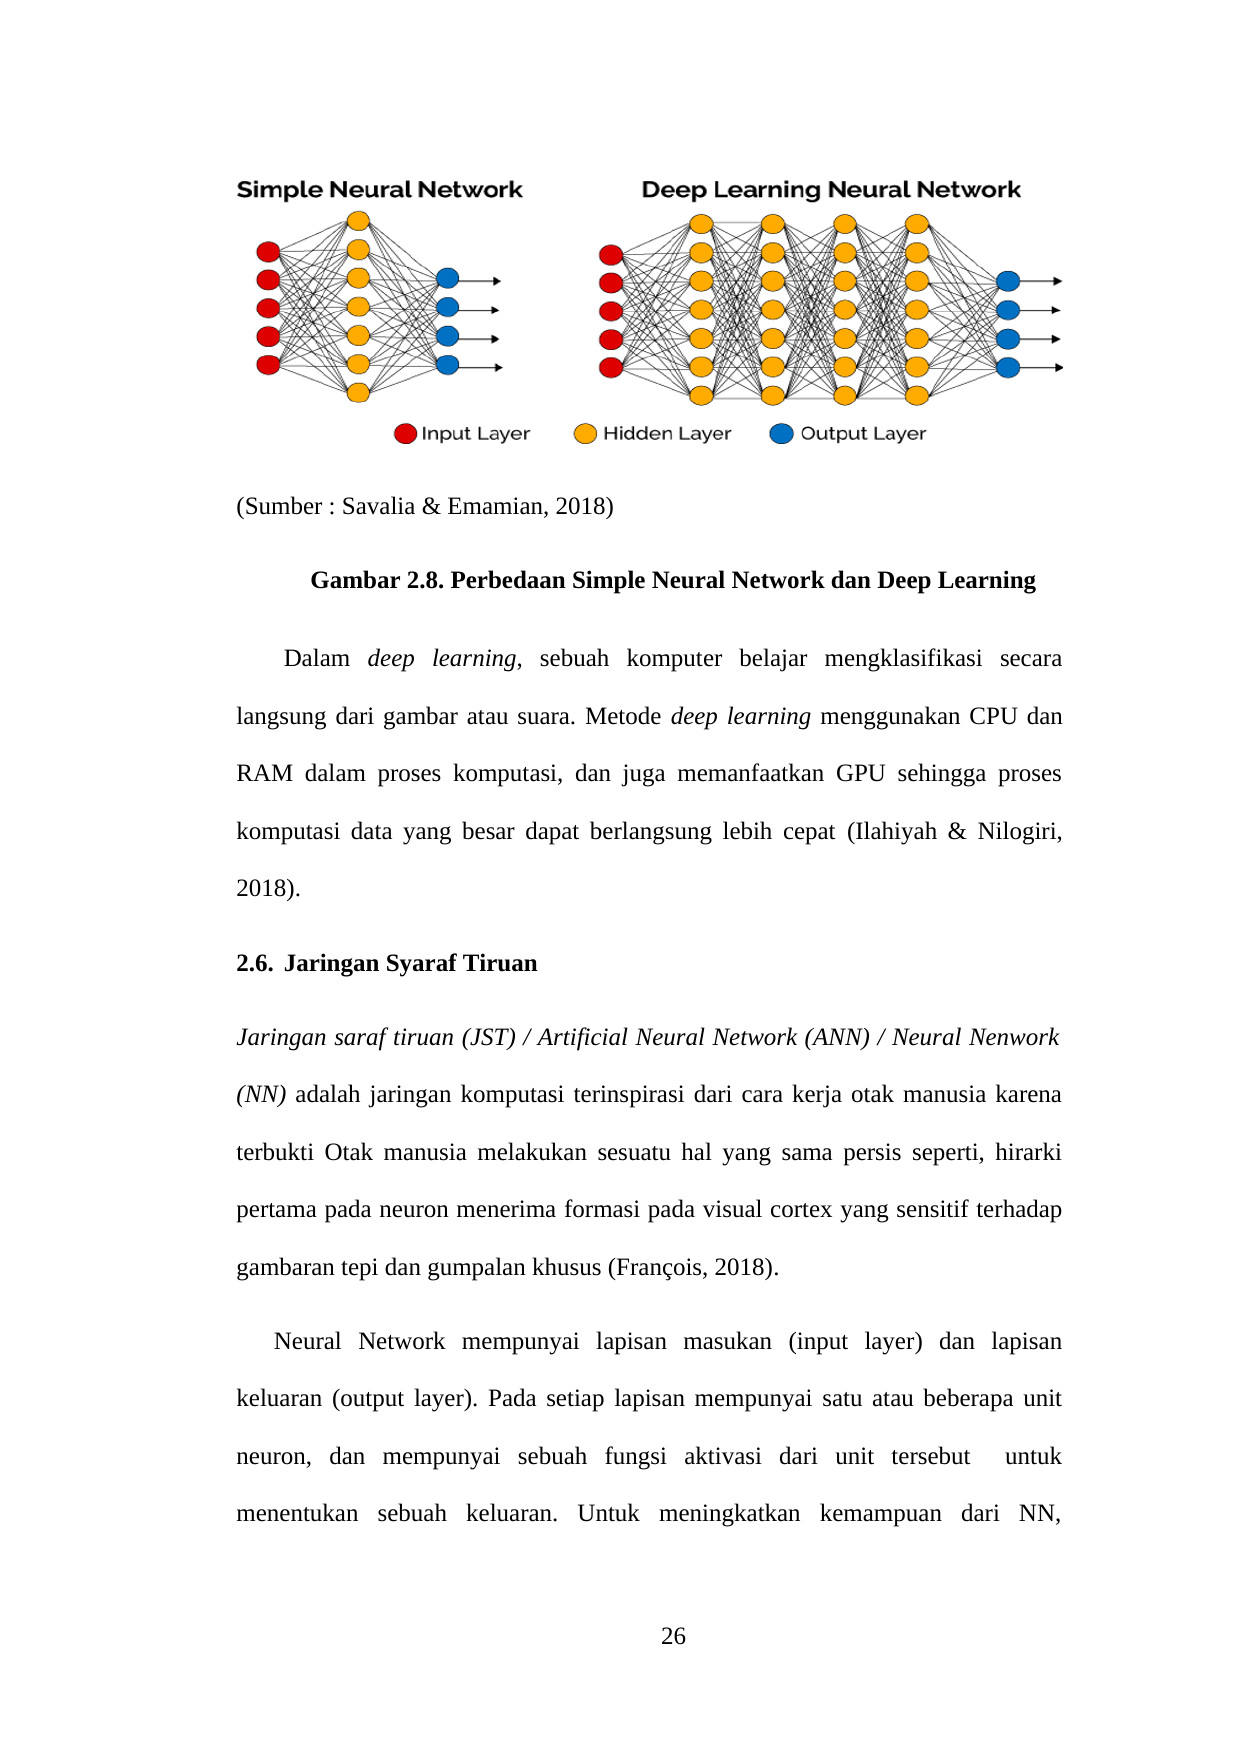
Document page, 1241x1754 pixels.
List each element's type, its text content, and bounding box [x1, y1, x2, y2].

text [236, 1326, 1063, 1527]
text Jaringan saraf tiruan (JST) / Artificial Neural Network (ANN) / Neural Nenwork (NN) adalah jaringan komputasi terinspirasi dari cara kerja otak manusia karena terbukti Otak manusia melakukan sesuatu hal yang sama persis seperti, hirarki pertama pada neuron menerima formasi pada visual cortex yang sensitif terhadap gambaran tepi dan gumpalan khusus . [236, 1022, 1063, 1281]
text Dalam deep learning, sebuah komputer belajar mengklasifikasi secara langsung dari gambar atau suara. Metode deep learning menggunakan CPU dan RAM dalam proses komputasi, dan juga memanfaatkan GPU sehingga proses komputasi data yang besar dapat berlangsung lebih cepat . [236, 643, 1063, 902]
subtitle Jaringan Syaraf Tiruan [236, 948, 1063, 976]
picture [236, 177, 1063, 446]
